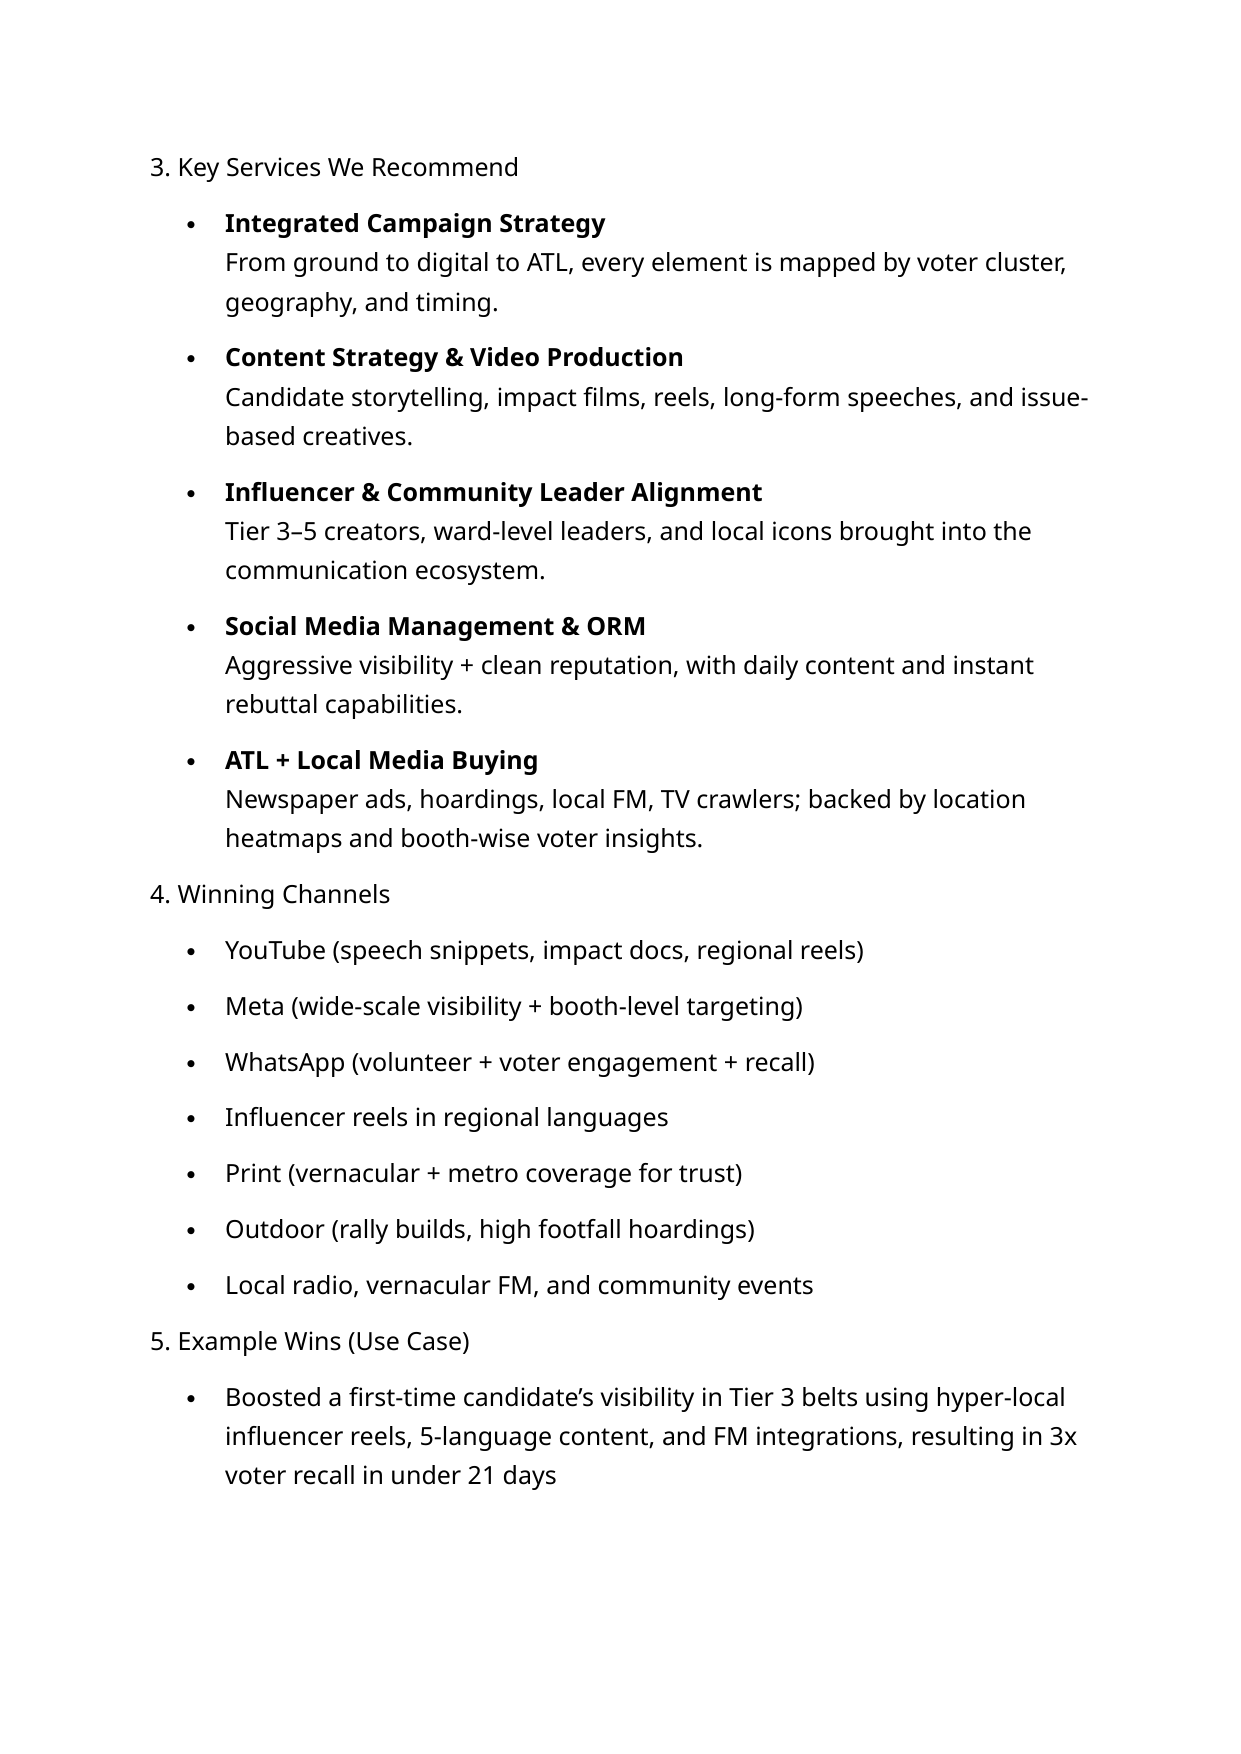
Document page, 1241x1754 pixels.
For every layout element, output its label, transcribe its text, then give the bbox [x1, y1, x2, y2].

list Outdoor (rally builds, high footfall hoardings) [187, 1212, 1090, 1246]
text 4. Winning Channels [150, 877, 1090, 911]
list Local radio, vernacular FM, and community events [187, 1267, 1090, 1302]
list Social Media Management & ORM Aggressive visibility + clean reputation, with daily content and instant rebuttal capabilities. [187, 608, 1090, 721]
text 5. Example Wins (Use Case) [150, 1323, 1090, 1357]
list ATL + Local Media Buying Newspaper ads, hoardings, local FM, TV crawlers; backed by location heatmaps and booth-wise voter insights. [187, 742, 1090, 855]
list Boosted a first-time candidate’s visibility in Tier 3 belts using hyper-local influencer reels, 5-language content, and FM integrations, resulting in 3x voter recall in under 21 days [187, 1379, 1090, 1492]
text 3. Key Services We Recommend [150, 150, 1090, 184]
list Print (vernacular + metro coverage for trust) [187, 1156, 1090, 1190]
list WhatsApp (volunteer + voter engagement + recall) [187, 1044, 1090, 1078]
list Meta (wide-scale visibility + booth-level targeting) [187, 988, 1090, 1022]
list Content Strategy & Video Production Candidate storytelling, impact films, reels, long-form speeches, and issue-based creatives. [187, 340, 1090, 452]
list Influencer & Community Leader Alignment Tier 3–5 creators, ward-level leaders, and local icons brought into the communication ecosystem. [187, 474, 1090, 587]
list YouTube (speech snippets, impact docs, regional reels) [187, 932, 1090, 967]
list Integrated Campaign Strategy From ground to digital to ATL, every element is mapped by voter cluster, geography, and timing. [187, 206, 1090, 318]
list Influencer reels in regional languages [187, 1100, 1090, 1134]
